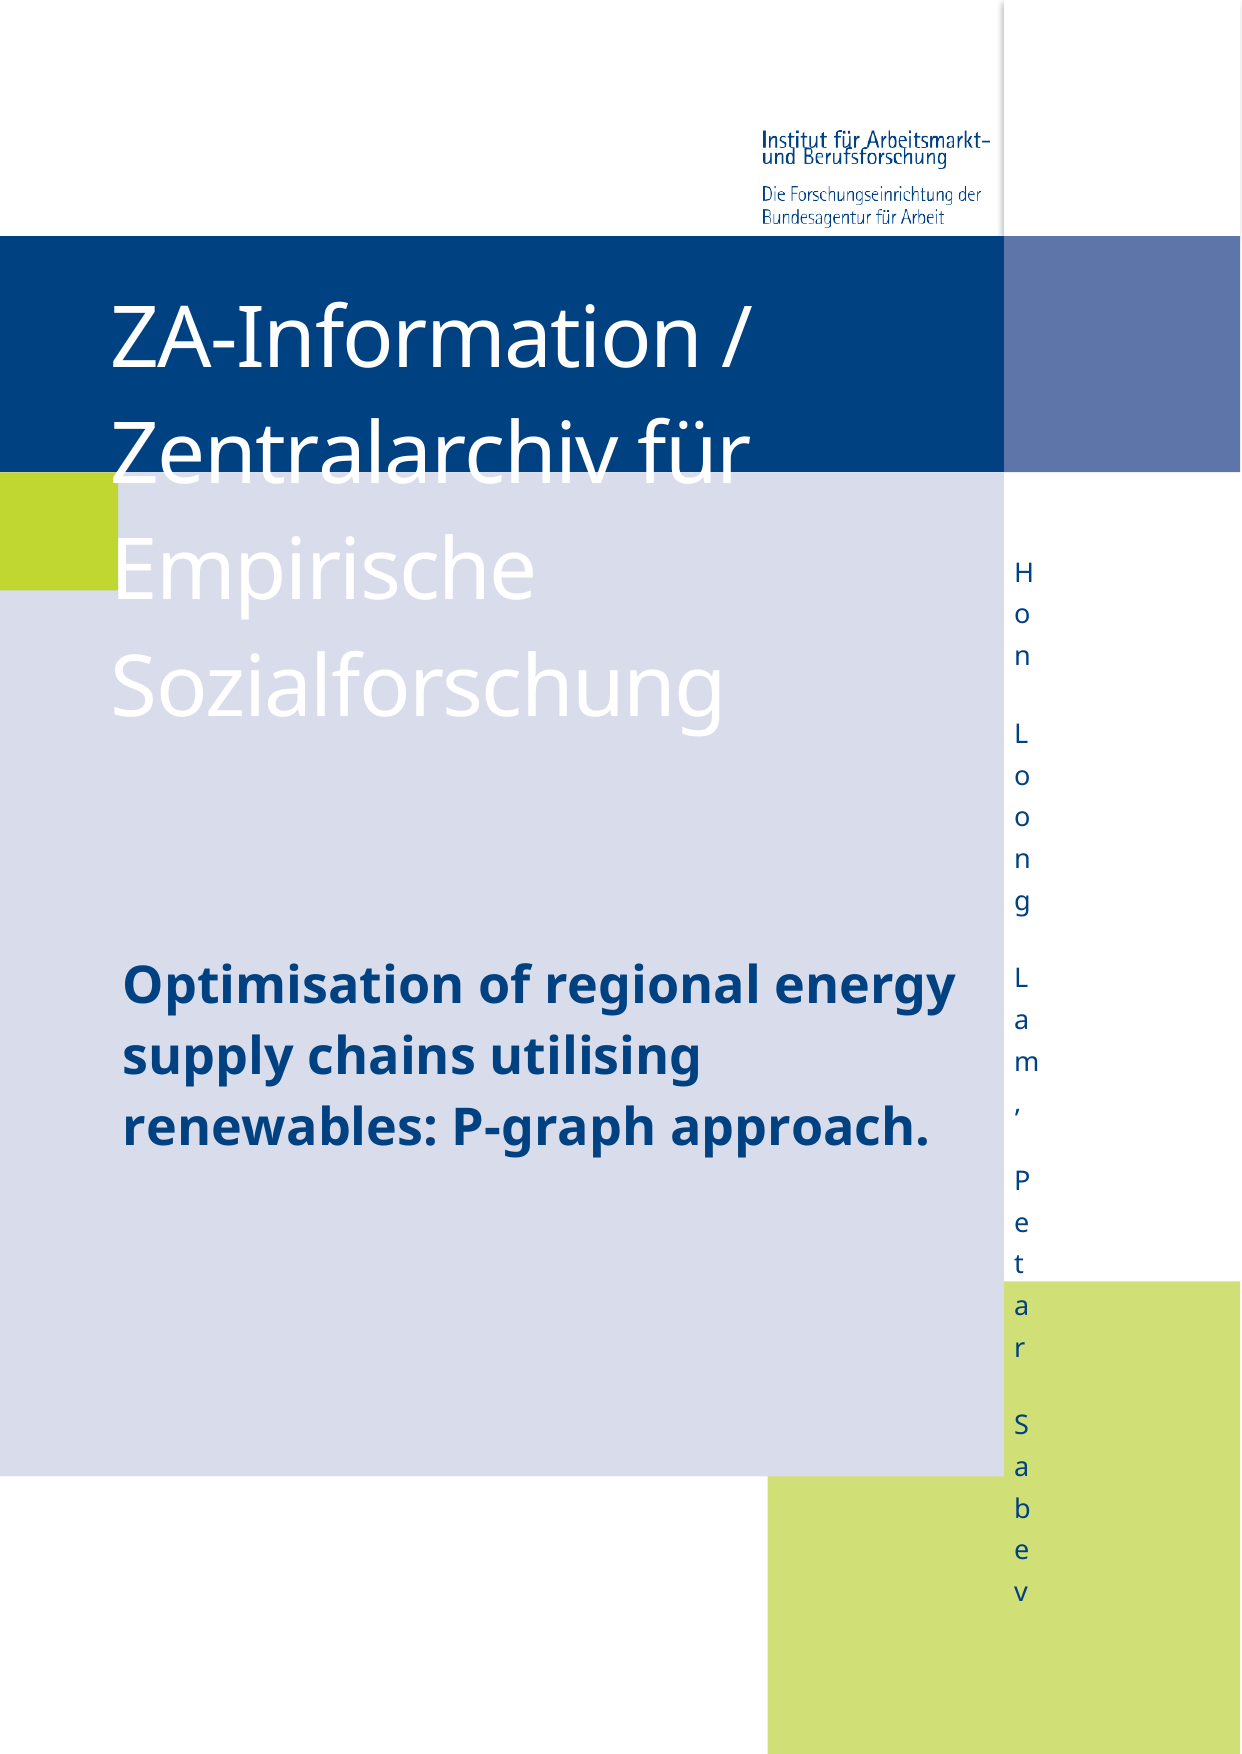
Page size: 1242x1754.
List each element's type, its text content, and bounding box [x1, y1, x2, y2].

title ZA-Information / Zentralarchiv für Empirische Sozialforschung [111, 276, 981, 741]
text Optimisation of regional energy supply chains utilising renewables: P-graph approach. [122, 948, 981, 1161]
picture [763, 186, 981, 205]
picture [763, 130, 990, 169]
picture [763, 209, 944, 228]
